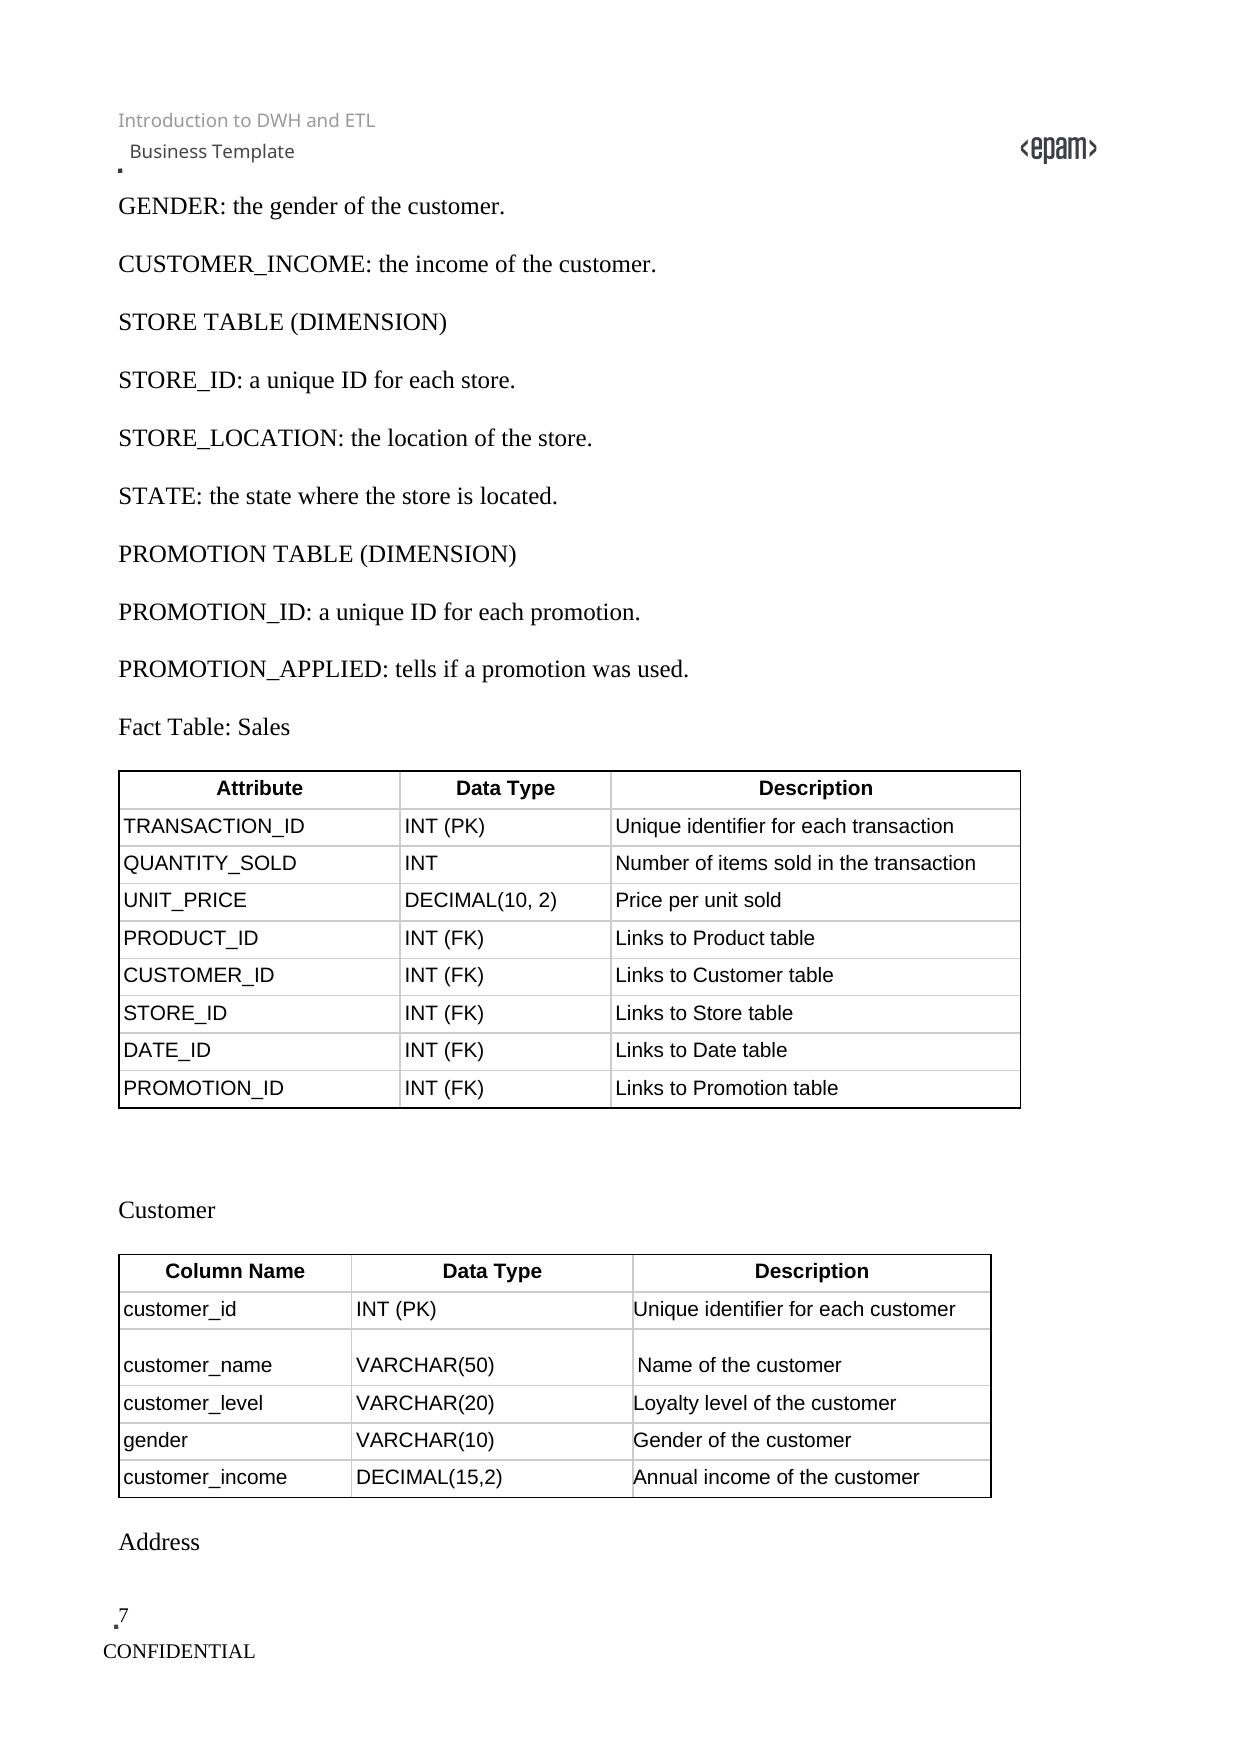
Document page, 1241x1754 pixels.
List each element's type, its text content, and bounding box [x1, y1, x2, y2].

table_cell INT (PK) [401, 810, 610, 845]
table_cell VARCHAR(10) [352, 1424, 632, 1459]
table_header Description [612, 772, 1020, 808]
table_cell customer_income [120, 1461, 351, 1497]
table_cell INT (FK) [401, 959, 610, 995]
text CUSTOMER_INCOME: the income of the customer. [118, 249, 1152, 278]
table_header Attribute [120, 772, 399, 808]
table_cell Unique identifier for each customer [634, 1293, 990, 1328]
text GENDER: the gender of the customer. [118, 191, 1152, 220]
table_cell Links to Date table [612, 1034, 1020, 1069]
text PROMOTION TABLE (DIMENSION) [118, 539, 1152, 567]
table_cell TRANSACTION_ID [120, 810, 399, 845]
text PROMOTION_ID: a unique ID for each promotion. [118, 597, 1152, 625]
text STORE_LOCATION: the location of the store. [118, 423, 1152, 452]
table_cell Number of items sold in the transaction [612, 847, 1020, 883]
table_cell customer_id [120, 1293, 351, 1328]
text STORE_ID: a unique ID for each store. [118, 365, 1152, 394]
text PROMOTION_APPLIED: tells if a promotion was used. [118, 654, 1152, 683]
table_cell customer_name [120, 1330, 351, 1384]
table_cell INT (FK) [401, 996, 610, 1032]
table_cell INT (FK) [401, 922, 610, 957]
table_cell Unique identifier for each transaction [612, 810, 1020, 845]
table_header Data Type [352, 1255, 632, 1291]
table_cell PRODUCT_ID [120, 922, 399, 957]
table_header Description [634, 1255, 990, 1291]
table_cell UNIT_PRICE [120, 884, 399, 920]
table_cell DECIMAL(15,2) [352, 1461, 632, 1497]
table_cell DECIMAL(10, 2) [401, 884, 610, 920]
table_header Column Name [120, 1255, 351, 1291]
table_cell Links to Product table [612, 922, 1020, 957]
table_cell QUANTITY_SOLD [120, 847, 399, 883]
picture [1020, 137, 1097, 164]
text STATE: the state where the store is located. [118, 481, 1152, 509]
table_header Data Type [401, 772, 610, 808]
table_cell Price per unit sold [612, 884, 1020, 920]
table_cell CUSTOMER_ID [120, 959, 399, 995]
table_cell DATE_ID [120, 1034, 399, 1069]
table_cell STORE_ID [120, 996, 399, 1032]
table_cell INT [401, 847, 610, 883]
table_cell INT (PK) [352, 1293, 632, 1328]
table_cell INT (FK) [401, 1034, 610, 1069]
table_cell Name of the customer [634, 1330, 990, 1384]
table_cell INT (FK) [401, 1071, 610, 1107]
table_cell Gender of the customer [634, 1424, 990, 1459]
table_cell VARCHAR(50) [352, 1330, 632, 1384]
table_cell Annual income of the customer [634, 1461, 990, 1497]
table_cell Links to Promotion table [612, 1071, 1020, 1107]
table_cell customer_level [120, 1386, 351, 1422]
table_cell Loyalty level of the customer [634, 1386, 990, 1422]
table_cell Links to Customer table [612, 959, 1020, 995]
text Customer [118, 1196, 1152, 1224]
table_cell PROMOTION_ID [120, 1071, 399, 1107]
table_cell gender [120, 1424, 351, 1459]
table_cell VARCHAR(20) [352, 1386, 632, 1422]
text Address [118, 1527, 1152, 1556]
text STORE TABLE (DIMENSION) [118, 307, 1152, 336]
table_cell Links to Store table [612, 996, 1020, 1032]
text Fact Table: Sales [118, 712, 1152, 741]
